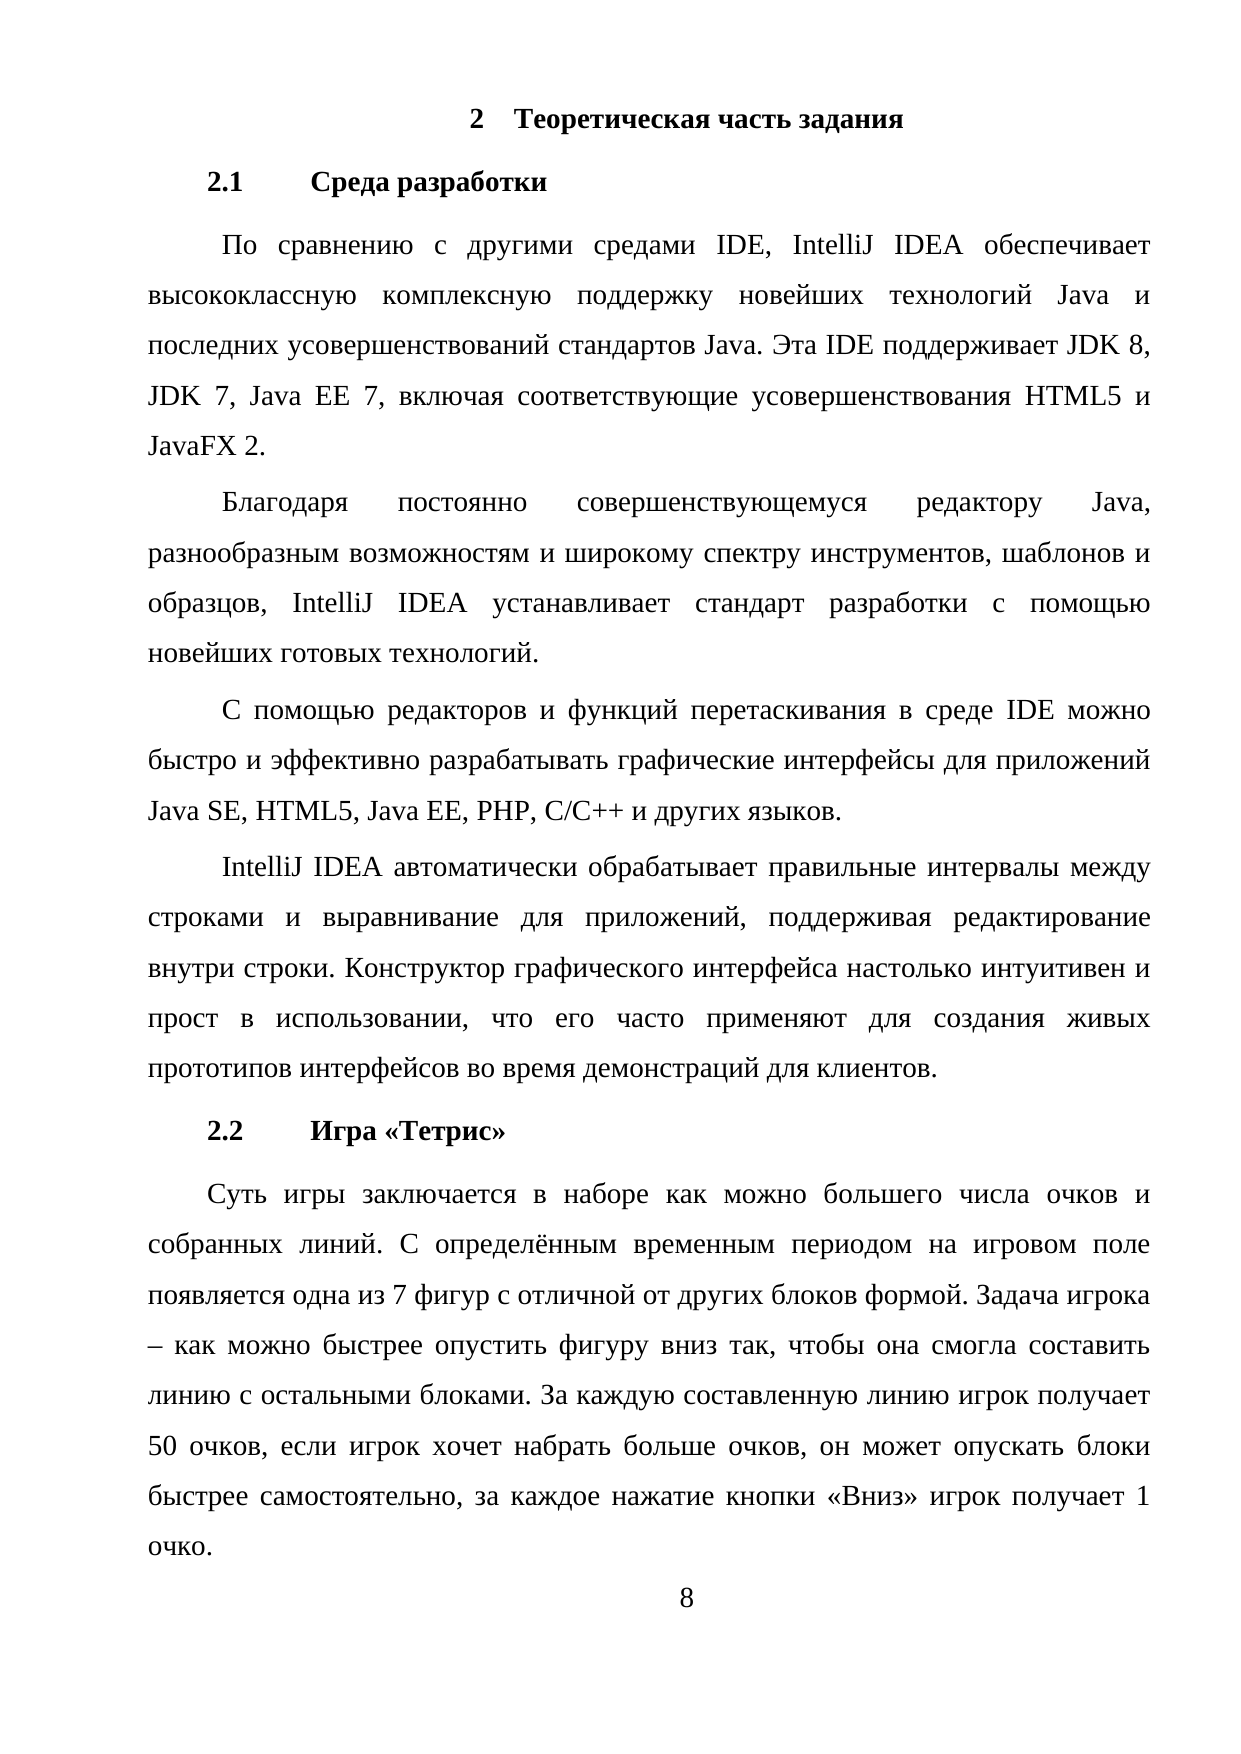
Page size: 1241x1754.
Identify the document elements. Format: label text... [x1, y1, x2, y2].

subtitle Теоретическая часть задания [222, 101, 1152, 135]
text IntelliJ IDEA автоматически обрабатывает правильные интервалы между строками и выравнивание для приложений, поддерживая редактирование внутри строки. Конструктор графического интерфейса настолько интуитивен и прост в использовании, что его часто применяют для создания живых прототипов интерфейсов во время демонстраций для клиентов. [148, 849, 1152, 1084]
text С помощью редакторов и функций перетаскивания в среде IDE можно быстро и эффективно разрабатывать графические интерфейсы для приложений Java SE, HTML5, Java EE, PHP, C/C++ и других языков. [148, 692, 1152, 826]
text По сравнению с другими средами IDE, IntelliJ IDEA обеспечивает высококлассную комплексную поддержку новейших технологий Java и последних усовершенствований стандартов Java. Эта IDE поддерживает JDK 8, JDK 7, Java EE 7, включая соответствующие усовершенствования HTML5 и JavaFX 2. [148, 227, 1152, 462]
subtitle Среда разработки [207, 164, 1152, 197]
text Суть игры заключается в наборе как можно большего числа очков и собранных линий. С определённым временным периодом на игровом поле появляется одна из 7 фигур с отличной от других блоков формой. Задача игрока – как можно быстрее опустить фигуру вниз так, чтобы она смогла составить линию с остальными блоками. За каждую составленную линию игрок получает 50 очков, если игрок хочет набрать больше очков, он может опускать блоки быстрее самостоятельно, за каждое нажатие кнопки «Вниз» игрок получает 1 очко. [148, 1176, 1152, 1562]
text Благодаря постоянно совершенствующемуся редактору Java, разнообразным возможностям и широкому спектру инструментов, шаблонов и образцов, IntelliJ IDEA устанавливает стандарт разработки с помощью новейших готовых технологий. [148, 484, 1152, 669]
subtitle Игра «Тетрис» [207, 1113, 1152, 1147]
